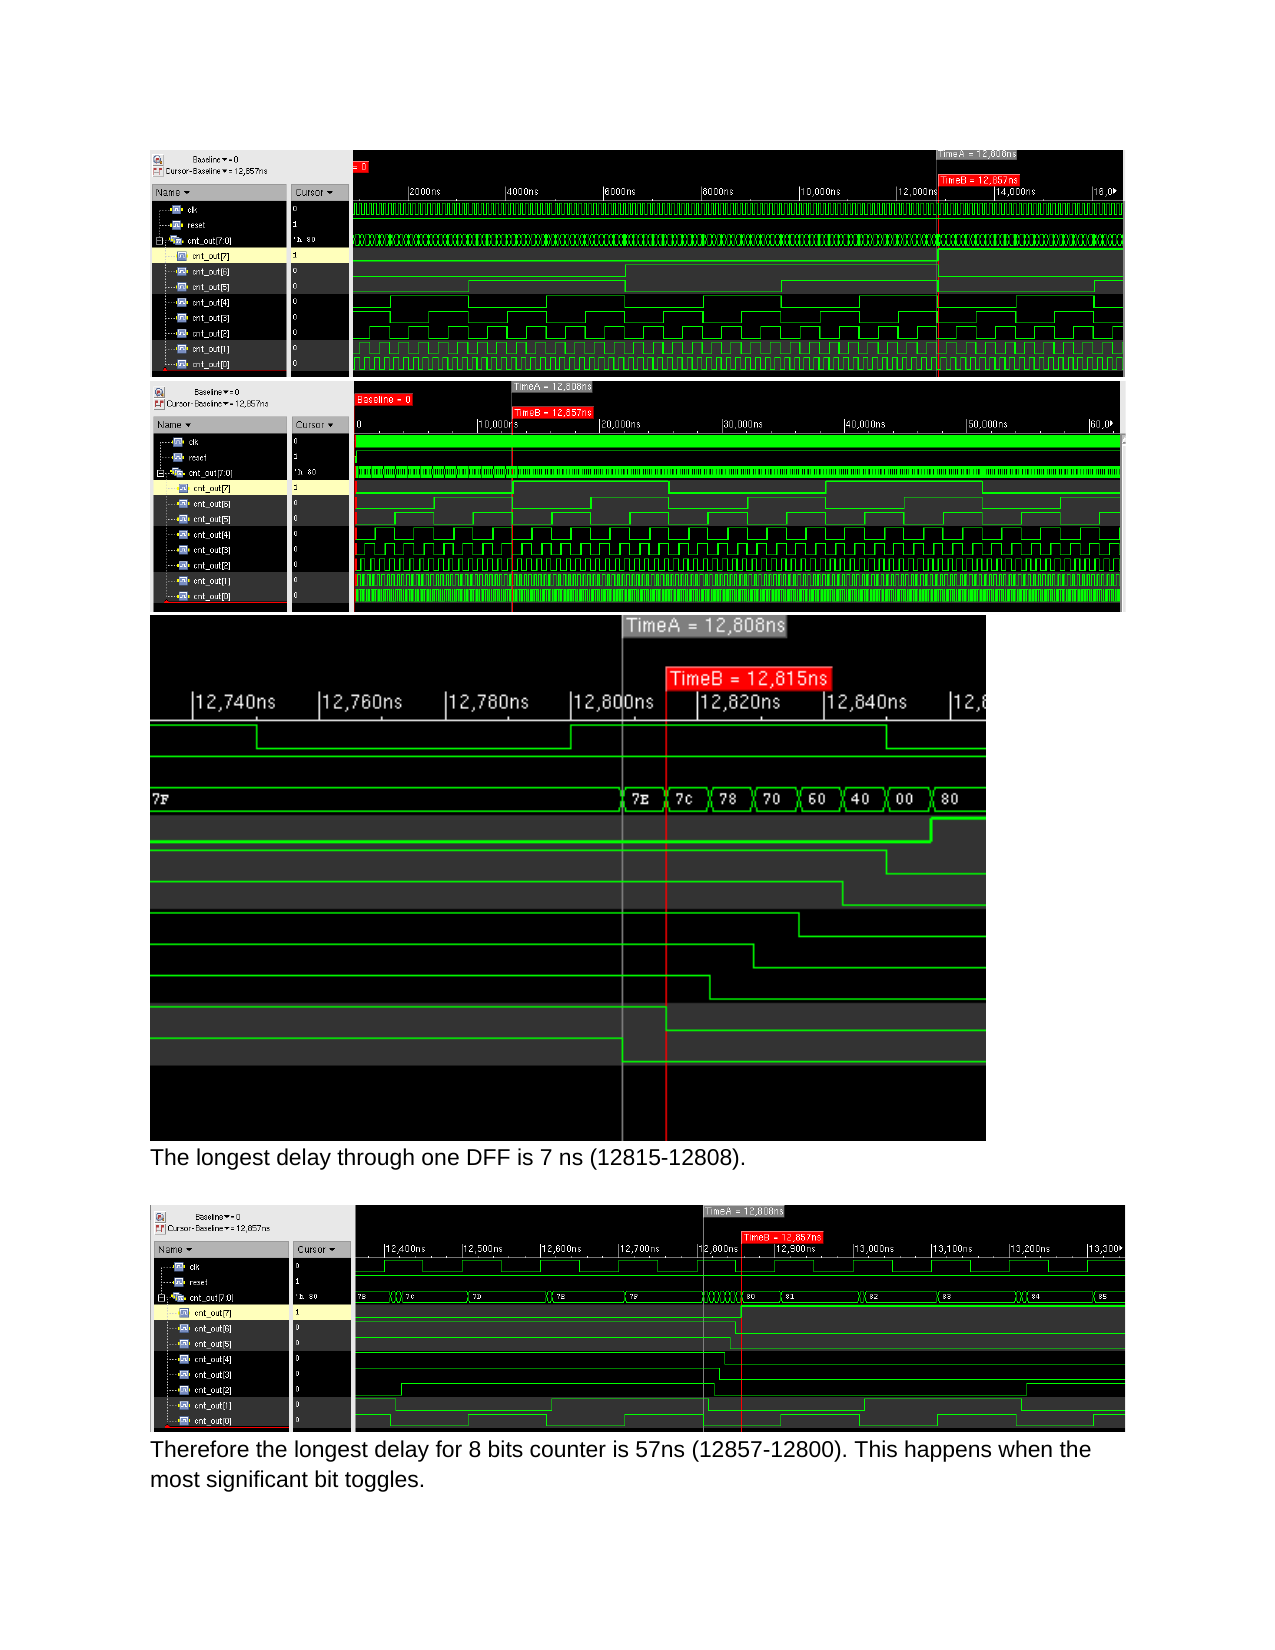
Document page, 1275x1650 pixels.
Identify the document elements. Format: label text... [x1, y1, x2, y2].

picture [150, 381, 1126, 612]
picture [150, 1204, 1125, 1432]
text The longest delay through one DFF is 7 ns (12815-12808). [150, 1144, 1125, 1171]
picture [150, 615, 986, 1141]
picture [150, 150, 1125, 377]
text Therefore the longest delay for 8 bits counter is 57ns (12857-12800). This happens when the most significant bit toggles. [150, 1436, 1125, 1492]
